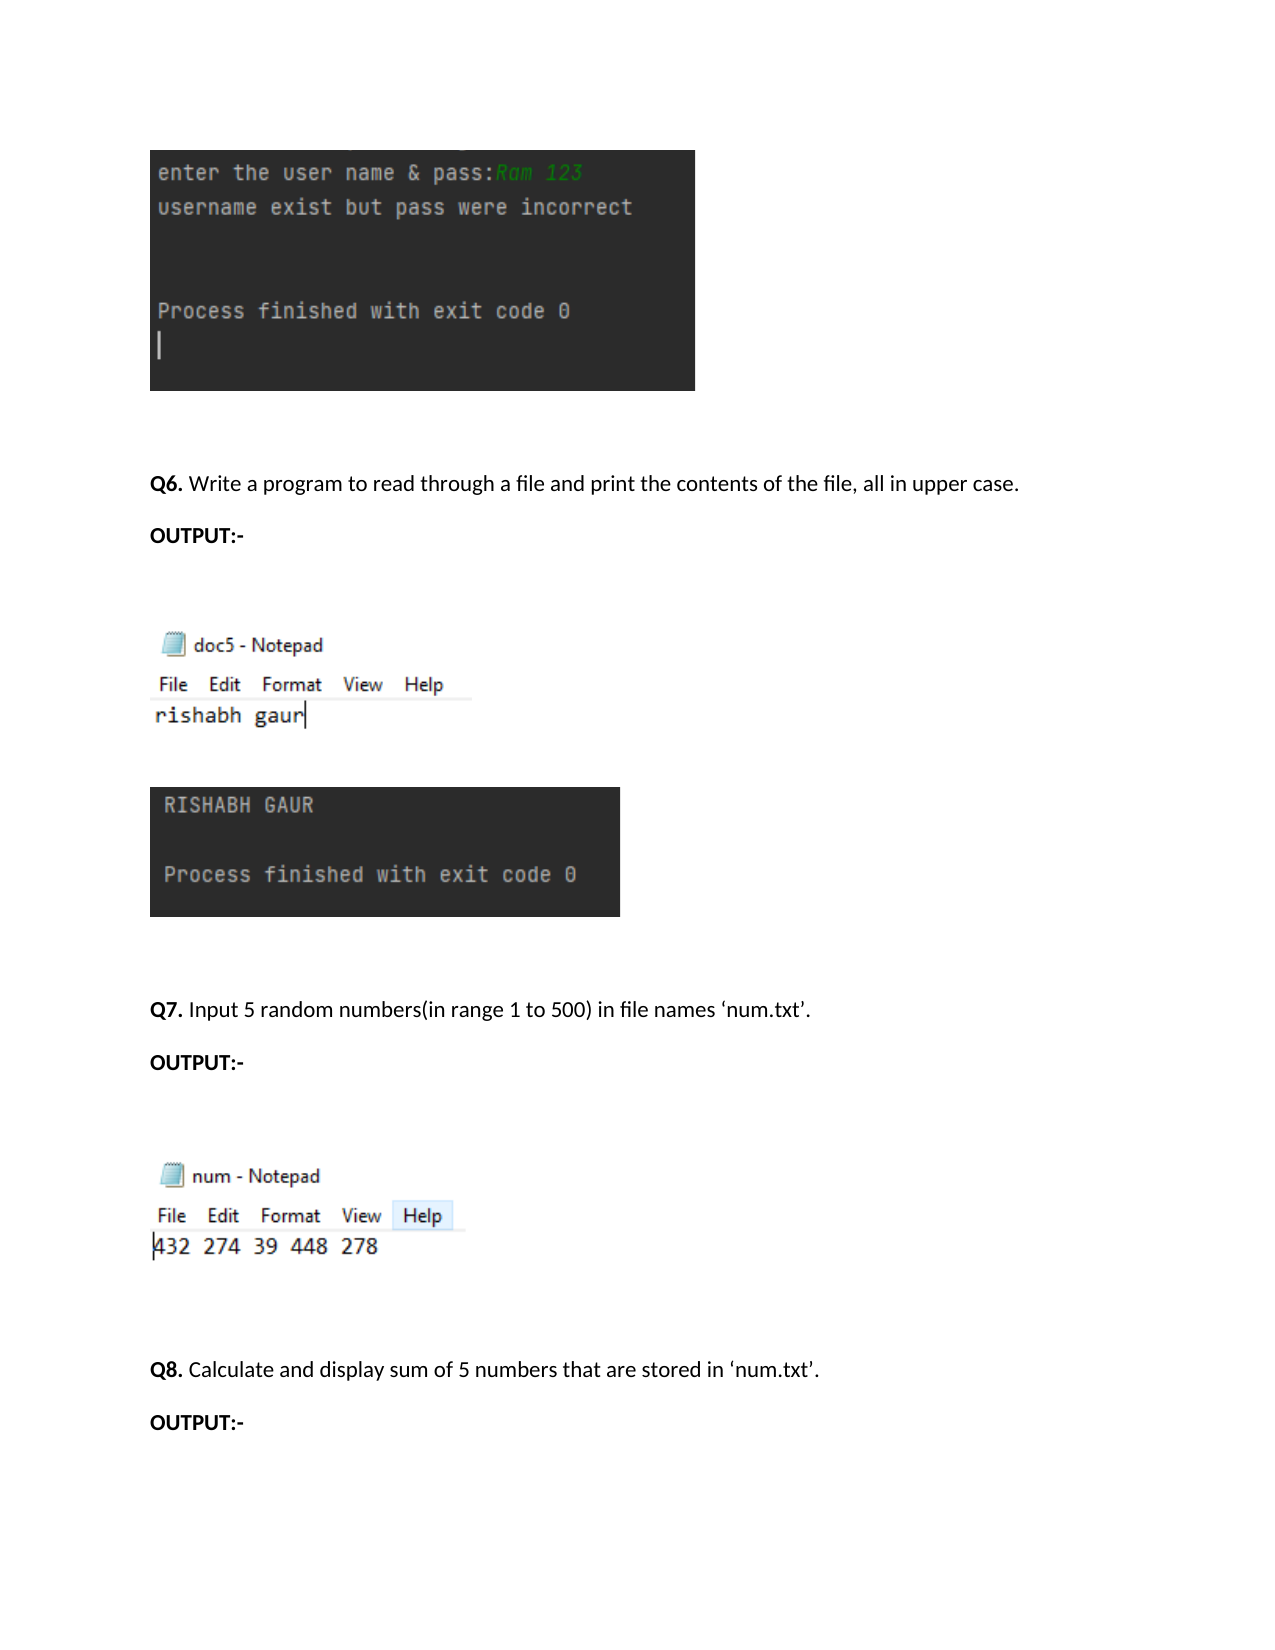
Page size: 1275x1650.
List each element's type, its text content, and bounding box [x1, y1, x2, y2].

text OUTPUT:- [150, 1048, 1125, 1076]
text Q7. Input 5 random numbers(in range 1 to 500) in file names ‘num.txt’. [150, 995, 1125, 1023]
picture [150, 627, 472, 762]
text Q8. Calculate and display sum of 5 numbers that are stored in ‘num.txt’. [150, 1355, 1125, 1383]
picture [150, 787, 621, 917]
picture [150, 1153, 466, 1278]
text OUTPUT:- [150, 522, 1125, 550]
text Q6. Write a program to read through a file and print the contents of the file, all in upper case. [150, 469, 1125, 497]
picture [150, 150, 696, 391]
text OUTPUT:- [150, 1408, 1125, 1436]
